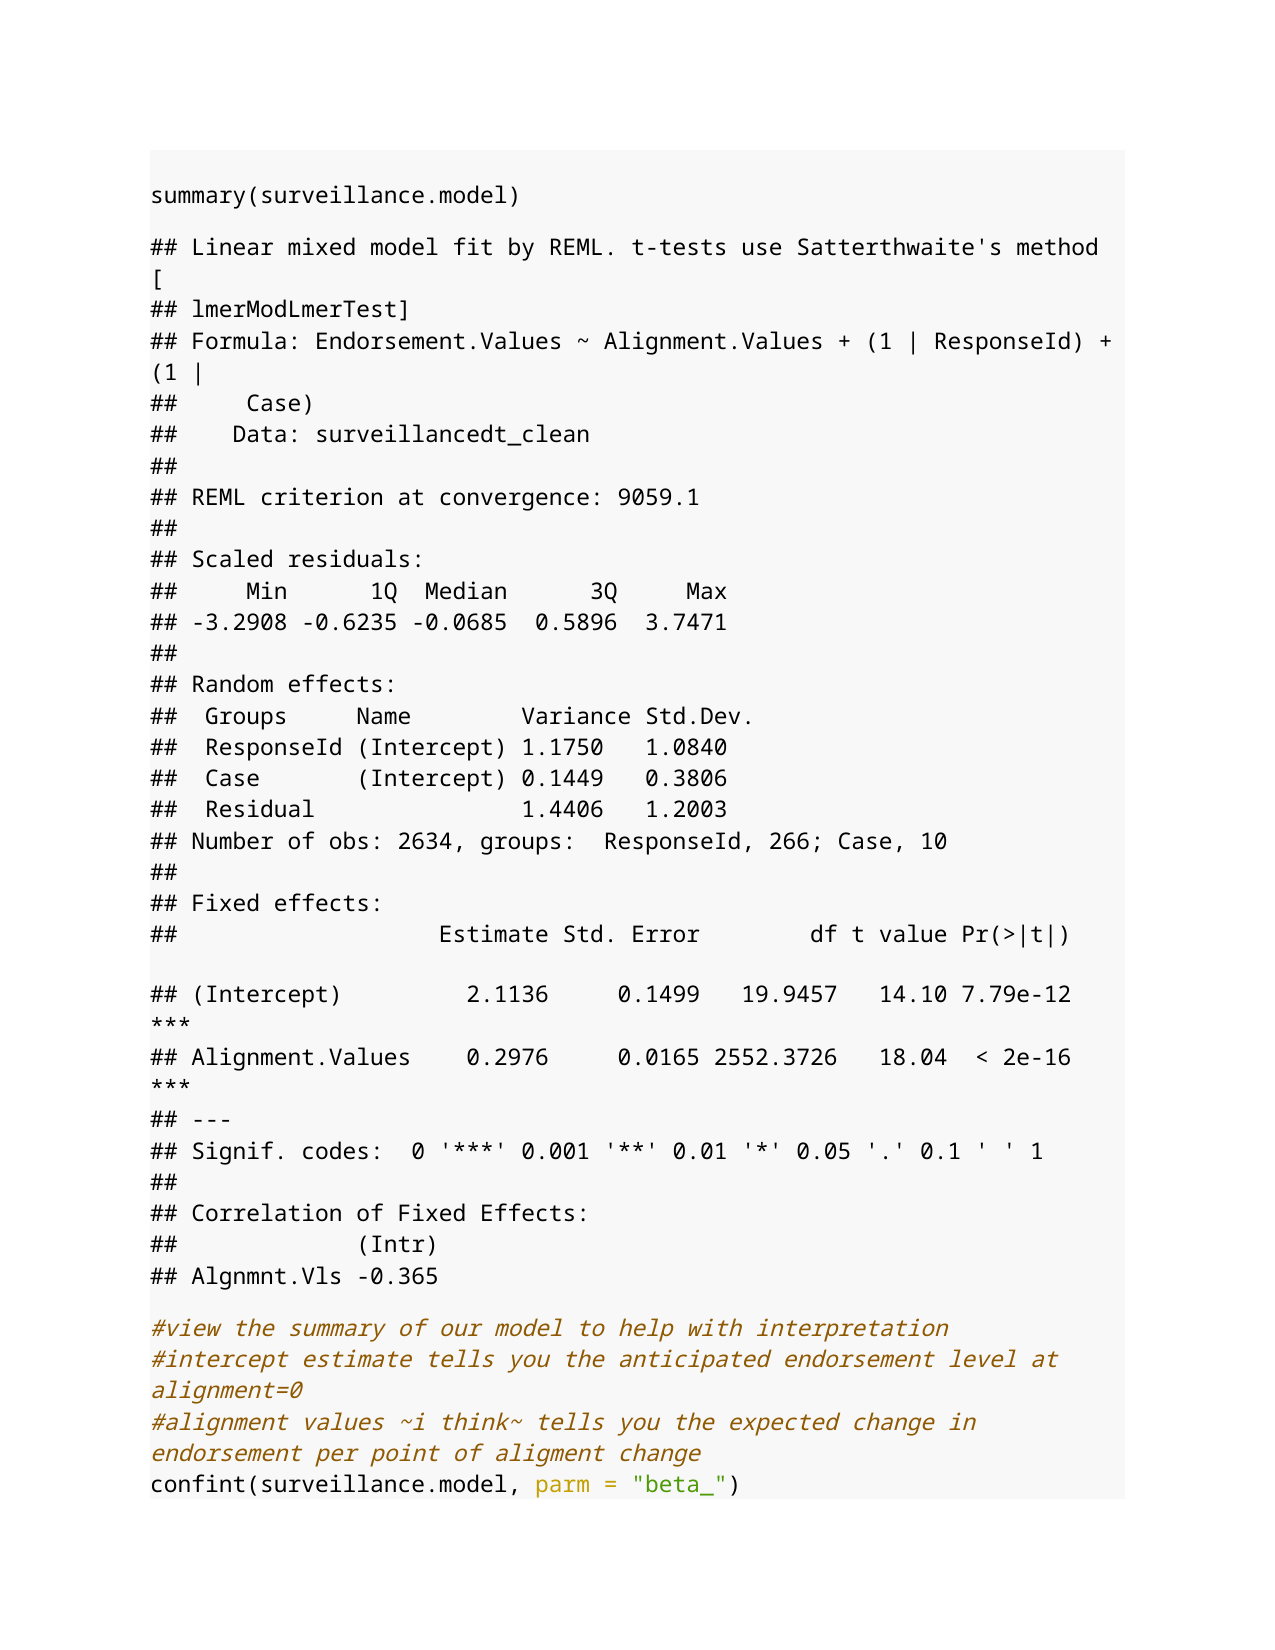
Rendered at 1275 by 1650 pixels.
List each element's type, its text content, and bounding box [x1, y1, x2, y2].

text ## Linear mixed model fit by REML. t-tests use Satterthwaite's method [ ## lmerModLmerTest] ## Formula: Endorsement.Values ~ Alignment.Values + (1 | ResponseId) + (1 | ## Case) ## Data: surveillancedt_clean ## ## REML criterion at convergence: 9059.1 ## ## Scaled residuals: ## Min 1Q Median 3Q Max ## -3.2908 -0.6235 -0.0685 0.5896 3.7471 ## ## Random effects: ## Groups Name Variance Std.Dev. ## ResponseId (Intercept) 1.1750 1.0840 ## Case (Intercept) 0.1449 0.3806 ## Residual 1.4406 1.2003 ## Number of obs: 2634, groups: ResponseId, 266; Case, 10 ## ## Fixed effects: ## Estimate Std. Error df t value Pr(>|t|) ## (Intercept) 2.1136 0.1499 19.9457 14.10 7.79e-12 *** ## Alignment.Values 0.2976 0.0165 2552.3726 18.04 < 2e-16 *** ## --- ## Signif. codes: 0 '***' 0.001 '**' 0.01 '*' 0.05 '.' 0.1 ' ' 1 ## ## Correlation of Fixed Effects: ## (Intr) ## Algnmnt.Vls -0.365 [150, 231, 1125, 1291]
